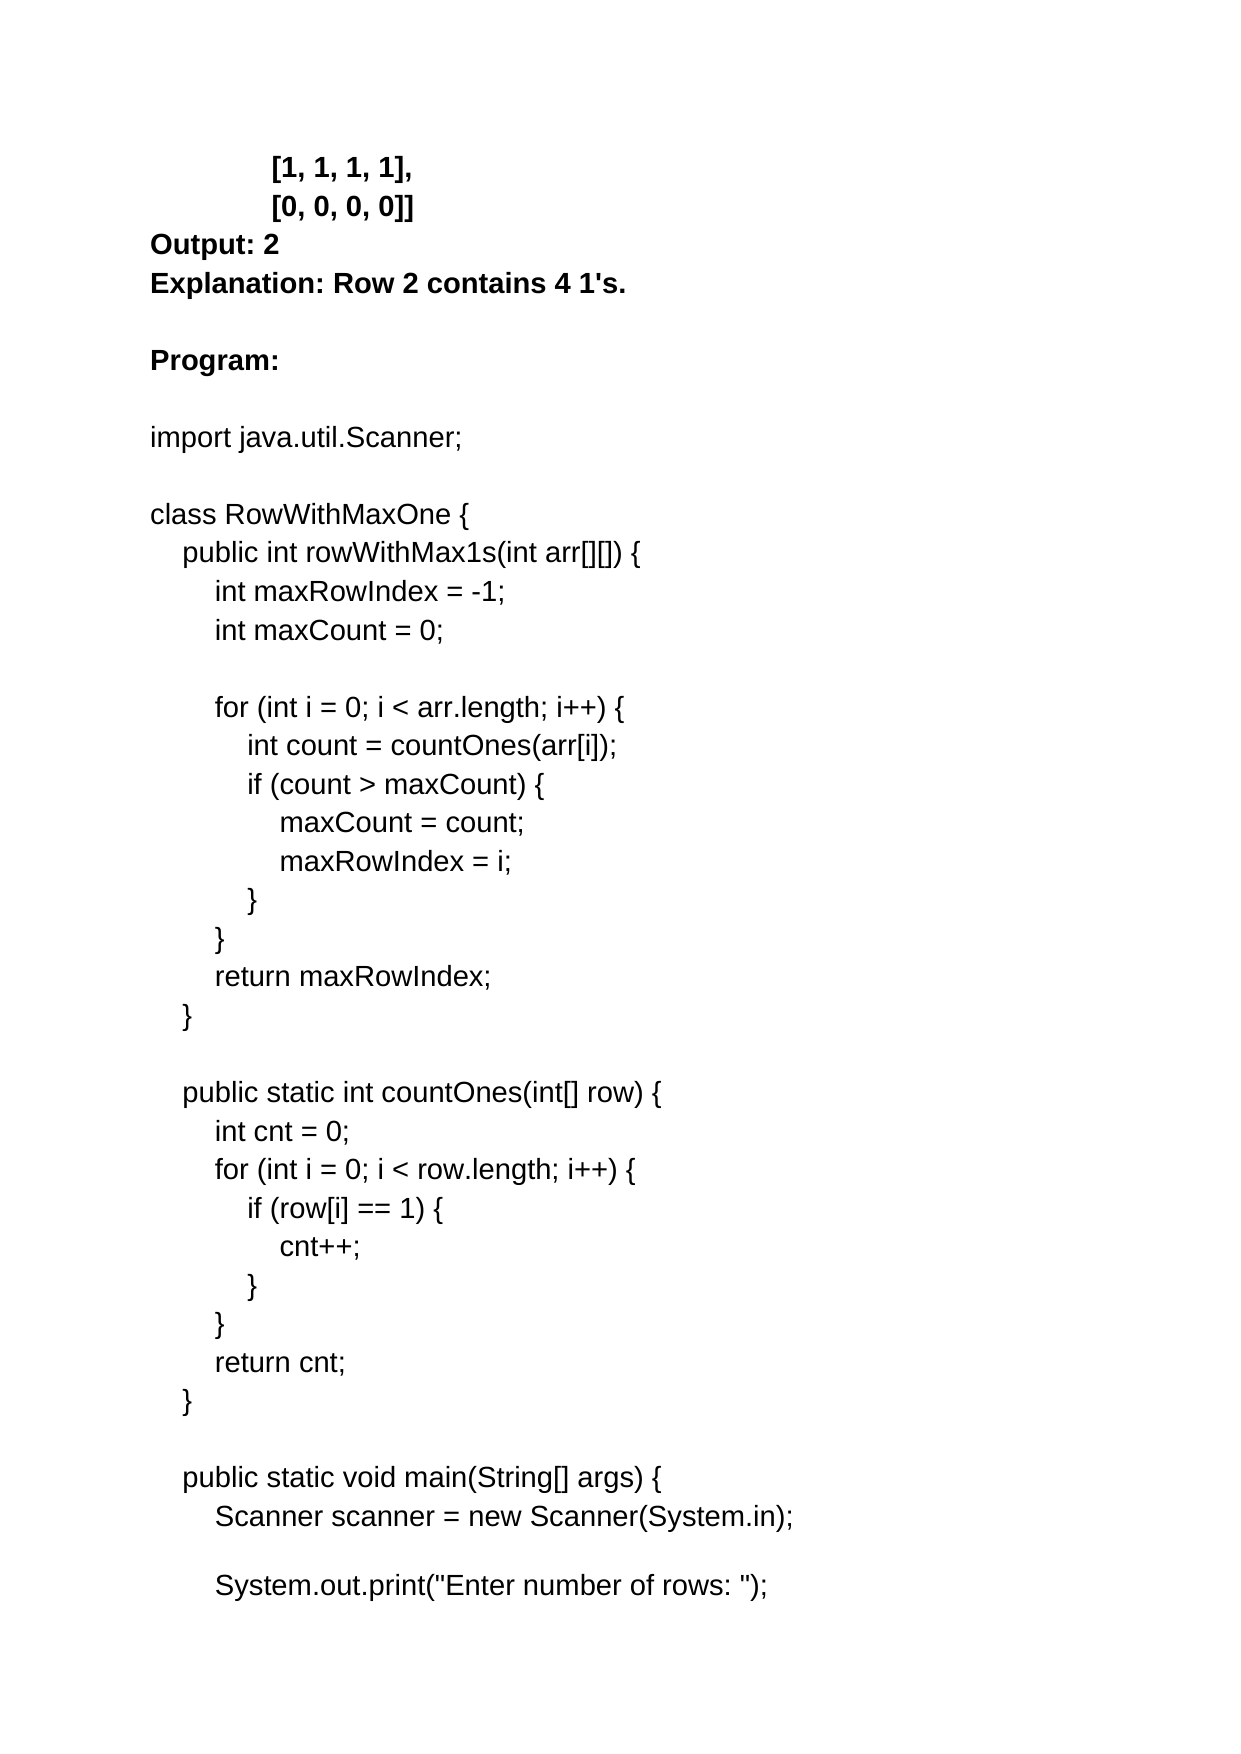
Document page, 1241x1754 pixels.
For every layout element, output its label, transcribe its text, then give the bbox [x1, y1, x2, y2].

text int maxCount = 0; [150, 612, 1090, 646]
text } [150, 882, 1090, 916]
text System.out.print("Enter number of rows: "); [150, 1568, 1090, 1601]
text int count = countOnes(arr[i]); [150, 728, 1090, 762]
text public int rowWithMax1s(int arr[][]) { [150, 535, 1090, 569]
text } [150, 1306, 1090, 1340]
text [1, 1, 1, 1], [150, 150, 1090, 183]
text for (int i = 0; i < arr.length; i++) { [150, 689, 1090, 723]
text maxRowIndex = i; [150, 844, 1090, 877]
text public static void main(String[] args) { [150, 1460, 1090, 1494]
text Output: 2 [150, 227, 1090, 261]
text if (count > maxCount) { [150, 767, 1090, 800]
text class RowWithMaxOne { [150, 497, 1090, 530]
text [0, 0, 0, 0]] [150, 188, 1090, 222]
text for (int i = 0; i < row.length; i++) { [150, 1152, 1090, 1186]
text } [150, 1383, 1090, 1417]
text int maxRowIndex = -1; [150, 574, 1090, 607]
text } [150, 921, 1090, 954]
text public static int countOnes(int[] row) { [150, 1075, 1090, 1108]
text Explanation: Row 2 contains 4 1's. [150, 266, 1090, 299]
text return maxRowIndex; [150, 959, 1090, 993]
text cnt++; [150, 1229, 1090, 1263]
text maxCount = count; [150, 805, 1090, 839]
text int cnt = 0; [150, 1113, 1090, 1147]
text } [150, 998, 1090, 1031]
text Scanner scanner = new Scanner(System.in); [150, 1499, 1090, 1532]
text import java.util.Scanner; [150, 420, 1090, 453]
text return cnt; [150, 1345, 1090, 1378]
text } [150, 1268, 1090, 1301]
text Program: [150, 343, 1090, 376]
text if (row[i] == 1) { [150, 1191, 1090, 1224]
